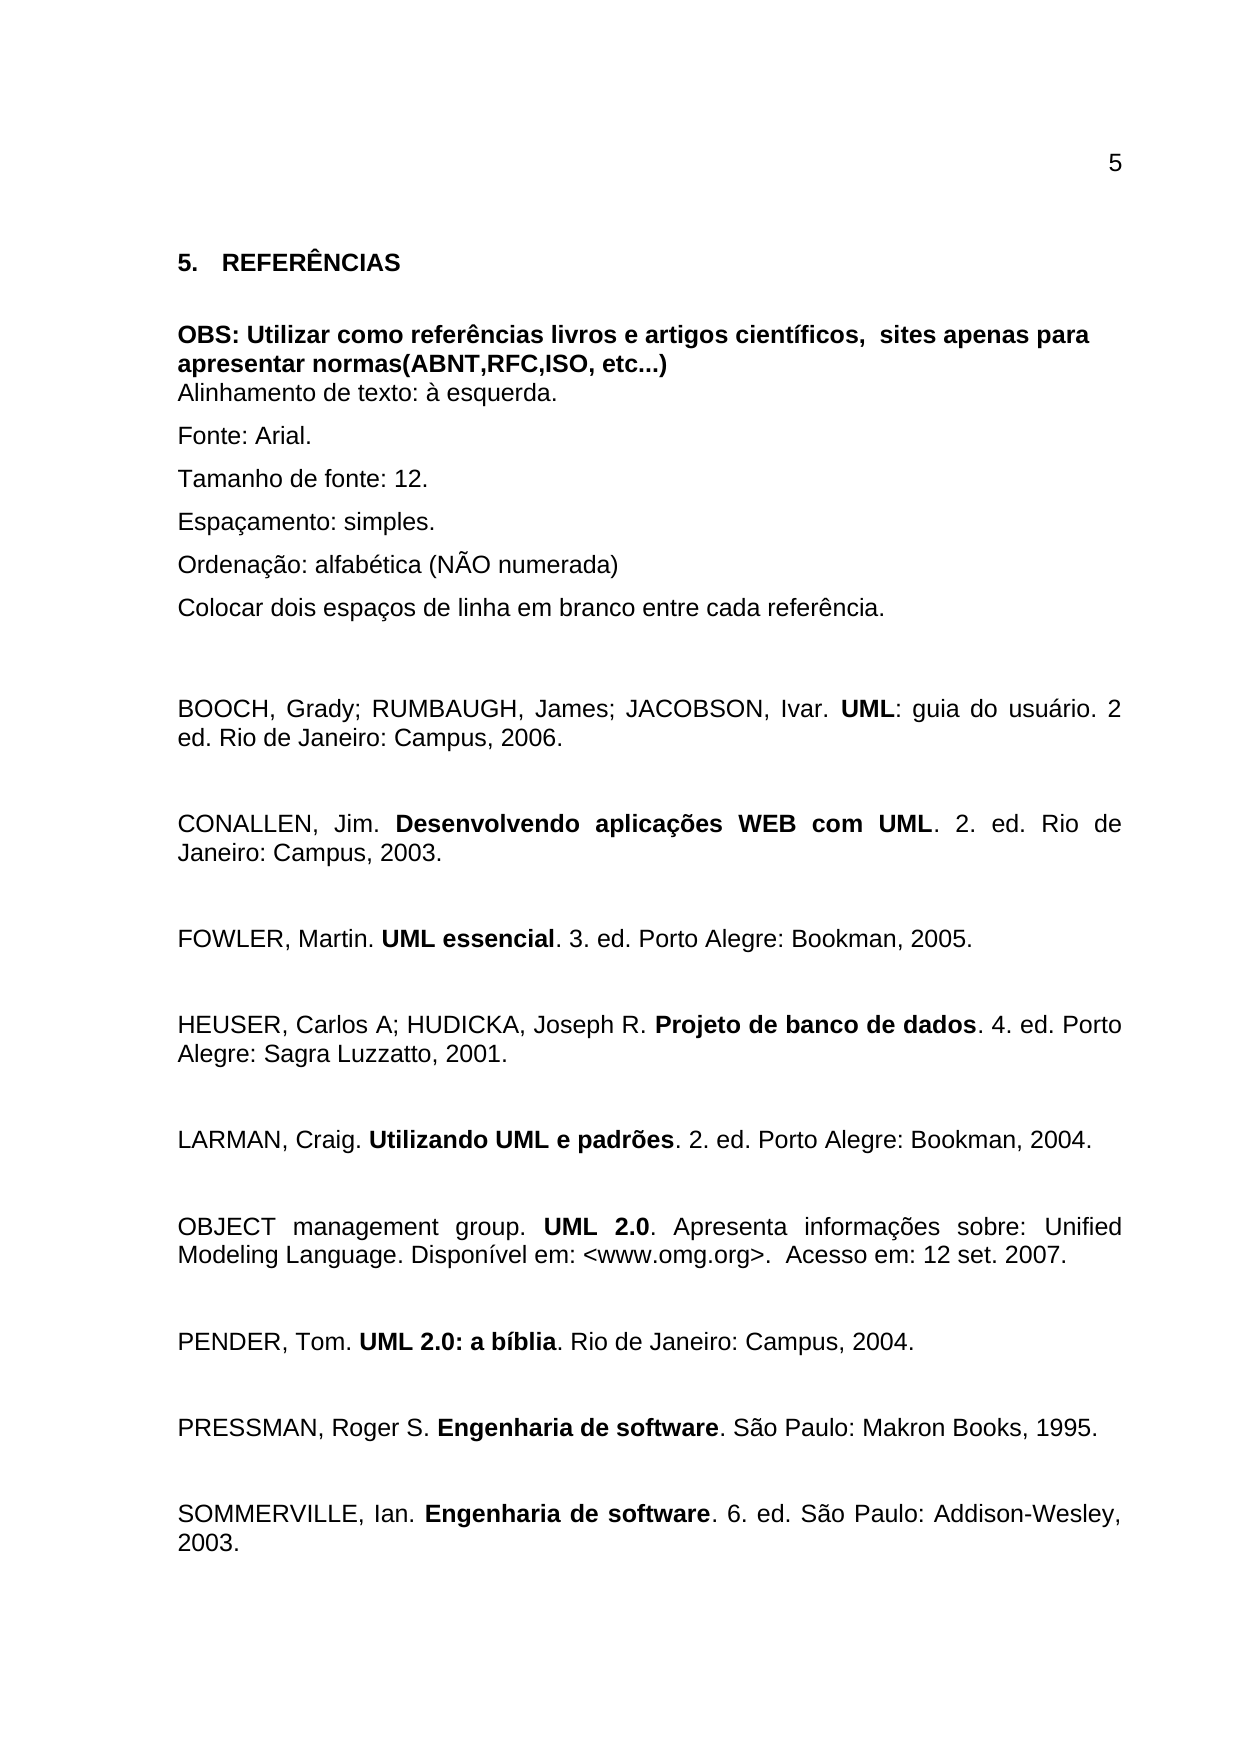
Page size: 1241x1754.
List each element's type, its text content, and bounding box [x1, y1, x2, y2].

text BOOCH, Grady; RUMBAUGH, James; JACOBSON, Ivar. UML: guia do usuário. 2 ed. Rio de Janeiro: Campus, 2006. [177, 694, 1122, 751]
text Espaçamento: simples. [177, 507, 1122, 536]
text FOWLER, Martin. UML essencial. 3. ed. Porto Alegre: Bookman, 2005. [177, 924, 1122, 953]
text PRESSMAN, Roger S. Engenharia de software. São Paulo: Makron Books, 1995. [177, 1413, 1122, 1441]
text OBJECT management group. UML 2.0. Apresenta informações sobre: Unified Modeling Language. Disponível em: <www.omg.org>. Acesso em: 12 set. 2007. [177, 1211, 1122, 1269]
text CONALLEN, Jim. Desenvolvendo aplicações WEB com UML. 2. ed. Rio de Janeiro: Campus, 2003. [177, 809, 1122, 866]
text OBS: Utilizar como referências livros e artigos científicos, sites apenas para apresentar normas(ABNT,RFC,ISO, etc...) [177, 320, 1122, 378]
text Colocar dois espaços de linha em branco entre cada referência. [177, 593, 1122, 622]
text LARMAN, Craig. Utilizando UML e padrões. 2. ed. Porto Alegre: Bookman, 2004. [177, 1125, 1122, 1154]
text Tamanho de fonte: 12. [177, 464, 1122, 493]
text Ordenação: alfabética (NÃO numerada) [177, 550, 1122, 579]
subtitle REFERÊNCIAS [177, 248, 1122, 277]
text Fonte: Arial. [177, 421, 1122, 449]
text PENDER, Tom. UML 2.0: a bíblia. Rio de Janeiro: Campus, 2004. [177, 1326, 1122, 1355]
text HEUSER, Carlos A; HUDICKA, Joseph R. Projeto de banco de dados. 4. ed. : Sagra Luzzatto, 2001. [177, 1010, 1122, 1068]
text Alinhamento de texto: à esquerda. [177, 378, 1122, 406]
text SOMMERVILLE, Ian. Engenharia de software. 6. ed. São Paulo: Addison-Wesley, 2003. [177, 1499, 1122, 1556]
